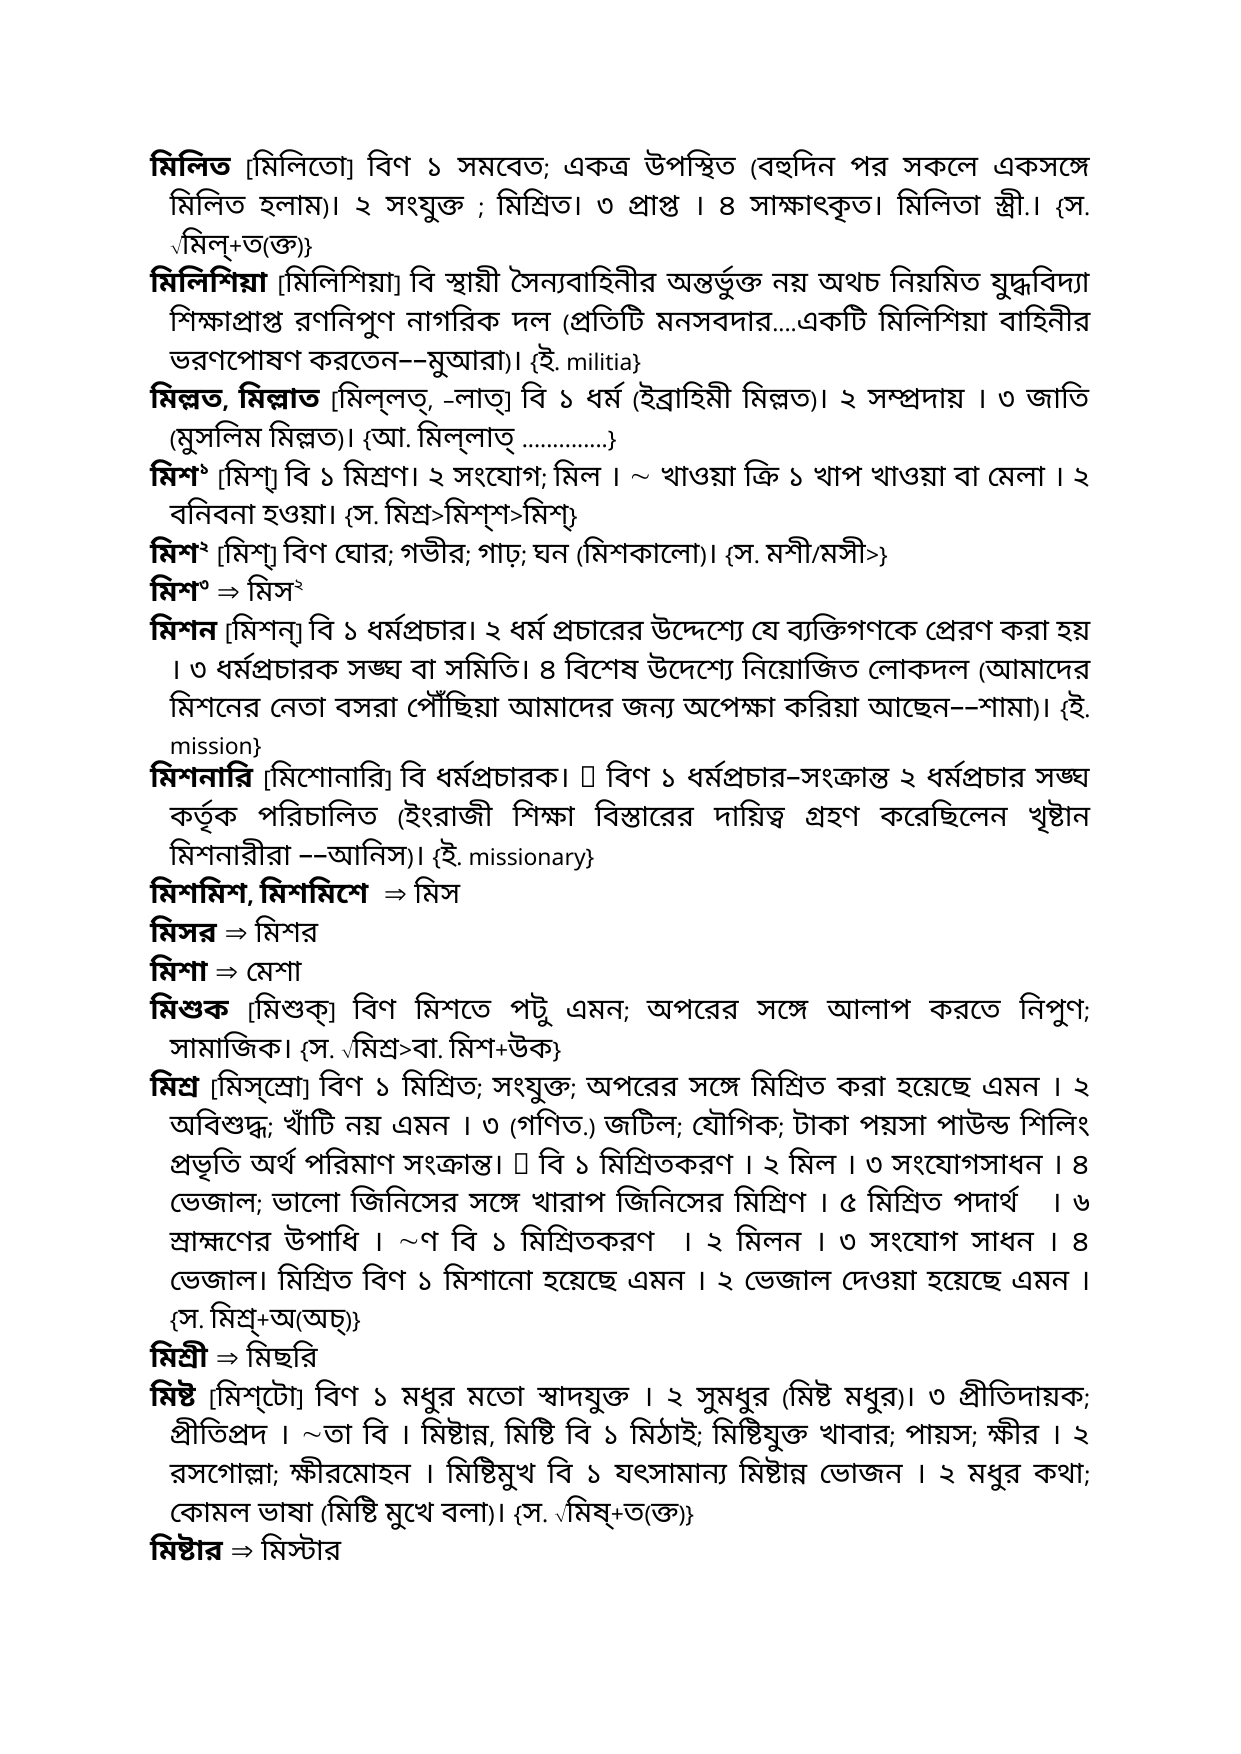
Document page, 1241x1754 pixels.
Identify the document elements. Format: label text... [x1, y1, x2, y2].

text মিশনারি [মিশোনারি] বি ধর্মপ্রচারক। বিণ ১ ধর্মপ্রচার–সংক্রান্ত ২ ধর্মপ্রচার সঙ্ঘ কর্তৃক পরিচালিত (ইংরাজী শিক্ষা বিস্তারের দায়িত্ব গ্রহণ করেছিলেন খৃষ্টান মিশনারীরা ––আনিস)। {ই. missionary} [150, 761, 1090, 877]
text মিশ৩ মিস২ [150, 575, 1090, 614]
text মিষ্টার মিস্টার [150, 1534, 1090, 1572]
text মিশন [মিশন্‌] বি ১ ধর্মপ্রচার। ২ ধর্ম প্রচারের উদ্দেশ্যে যে ব্যক্তিগণকে প্রেরণ করা হয় । ৩ ধর্মপ্রচারক সঙ্ঘ বা সমিতি। ৪ বিশেষ উদেশ্যে নিয়োজিত লোকদল (আমাদের মিশনের নেতা বসরা পৌঁছিয়া আমাদের জন্য অপেক্ষা করিয়া আছেন––শামা)। {ই. mission} [150, 614, 1090, 761]
text মিশুক [মিশুক্‌] বিণ মিশতে পটু এমন; অপরের সঙ্গে আলাপ করতে নিপুণ; সামাজিক। {স. মিশ্র>বা. মিশ+উক} [150, 993, 1090, 1070]
text মিশ১ [মিশ্‌] বি ১ মিশ্রণ। ২ সংযোগ; মিল । খাওয়া ক্রি ১ খাপ খাওয়া বা মেলা । ২ বনিবনা হওয়া। {স. মিশ্র>মিশ্‌শ>মিশ্‌} [150, 459, 1090, 536]
text মিশ২ [মিশ্‌] বিণ ঘোর; গভীর; গাঢ়; ঘন (মিশকালো)। {স. মশী/মসী>} [150, 536, 1090, 575]
text মিশা মেশা [150, 954, 1090, 993]
text মিলিশিয়া [মিলিশিয়া] বি স্থায়ী সৈন্যবাহিনীর অন্তর্ভুক্ত নয় অথচ নিয়মিত যুদ্ধবিদ্যা শিক্ষাপ্রাপ্ত রণনিপুণ নাগরিক দল (প্রতিটি মনসবদার....একটি মিলিশিয়া বাহিনীর ভরণপোষণ করতেন––মুআরা)। {ই. militia} [150, 266, 1090, 382]
text মিলিত [মিলিতো] বিণ ১ সমবেত; একত্র উপস্থিত (বহুদিন পর সকলে একসঙ্গে মিলিত হলাম)। ২ সংযুক্ত ; মিশ্রিত। ৩ প্রাপ্ত । ৪ সাক্ষাৎকৃত। মিলিতা স্ত্রী.। {স. মিল্‌+ত(ক্ত)} [150, 150, 1090, 266]
text মিশমিশ, মিশমিশে মিস [150, 877, 1090, 916]
text মিল্লত, মিল্লাত [মিল্‌লত্‌, –লাত্‌] বি ১ ধর্ম (ইব্রাহিমী মিল্লত)। ২ সম্প্রদায় । ৩ জাতি (মুসলিম মিল্লত)। {আ. মিল্‌লাত্‌ ..............} [150, 382, 1090, 459]
text মিষ্ট [মিশ্‌টো] বিণ ১ মধুর মতো স্বাদযুক্ত । ২ সুমধুর (মিষ্ট মধুর)। ৩ প্রীতিদায়ক; প্রীতিপ্রদ । তা বি । মিষ্টান্ন, মিষ্টি বি ১ মিঠাই; মিষ্টিযুক্ত খাবার; পায়স; ক্ষীর । ২ রসগোল্লা; ক্ষীরমোহন । মিষ্টিমুখ বি ১ যৎসামান্য মিষ্টান্ন ভোজন । ২ মধুর কথা; কোমল ভাষা (মিষ্টি মুখে বলা)। {স. মিষ্‌+ত(ক্ত)} [150, 1379, 1090, 1534]
text মিসর মিশর [150, 916, 1090, 954]
text মিশ্র [মিস্‌স্রো] বিণ ১ মিশ্রিত; সংযুক্ত; অপরের সঙ্গে মিশ্রিত করা হয়েছে এমন । ২ অবিশুদ্ধ; খাঁটি নয় এমন । ৩ (গণিত.) জটিল; যৌগিক; টাকা পয়সা পাউন্ড শিলিং প্রভৃতি অর্থ পরিমাণ সংক্রান্ত। বি ১ মিশ্রিতকরণ । ২ মিল । ৩ সংযোগসাধন । ৪ ভেজাল; ভালো জিনিসের সঙ্গে খারাপ জিনিসের মিশ্রিণ । ৫ মিশ্রিত পদার্থ । ৬ স্রাহ্মণের উপাধি । ণ বি ১ মিশ্রিতকরণ । ২ মিলন । ৩ সংযোগ সাধন । ৪ ভেজাল। মিশ্রিত বিণ ১ মিশানো হয়েছে এমন । ২ ভেজাল দেওয়া হয়েছে এমন । {স. মিশ্র্‌+অ(অচ্‌)} [150, 1070, 1090, 1341]
text মিশ্রী মিছরি [150, 1341, 1090, 1379]
